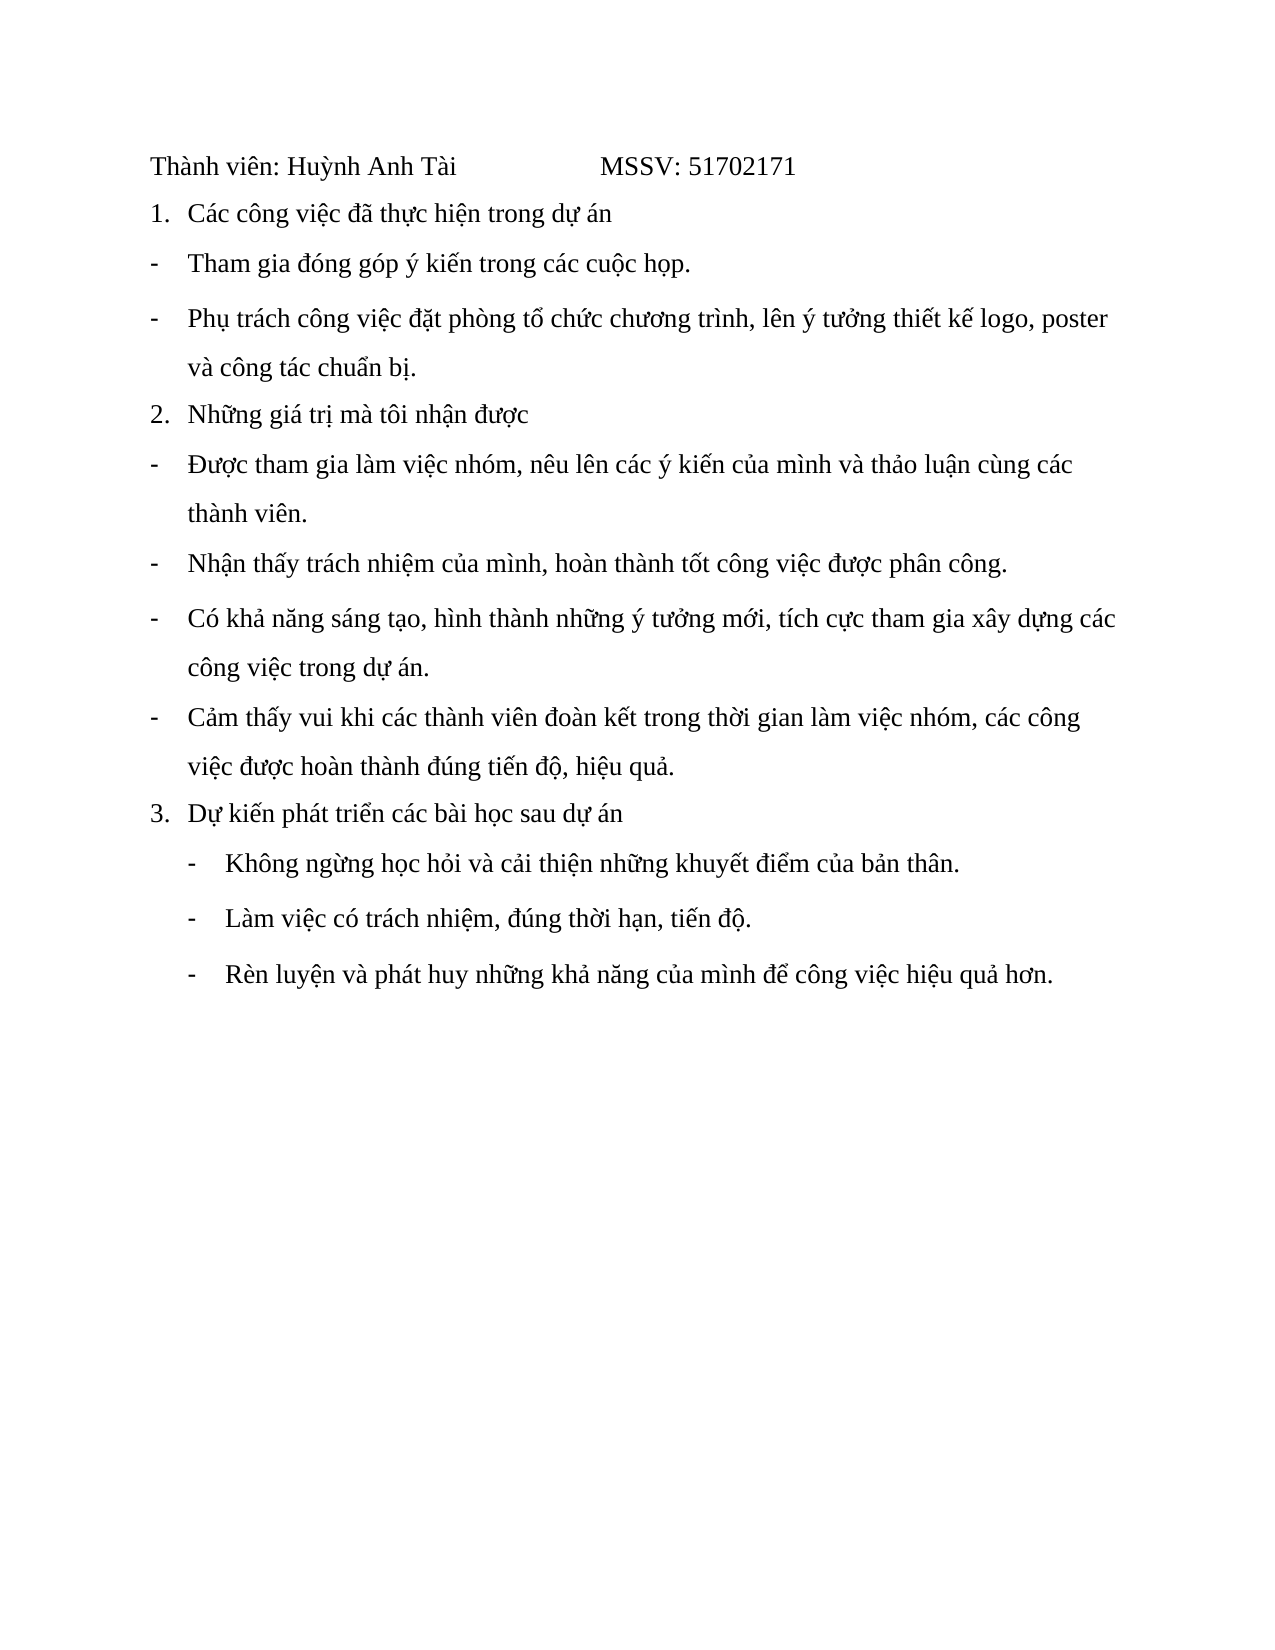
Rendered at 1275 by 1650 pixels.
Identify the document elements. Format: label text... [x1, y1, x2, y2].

list Cảm thấy vui khi các thành viên đoàn kết trong thời gian làm việc nhóm, các công việc được hoàn thành đúng tiến độ, hiệu quả. [150, 698, 1125, 781]
list Các công việc đã thực hiện trong dự án [150, 197, 1125, 228]
list Rèn luyện và phát huy những khả năng của mình để công việc hiệu quả hơn. [187, 954, 1125, 991]
list Phụ trách công việc đặt phòng tổ chức chương trình, lên ý tưởng thiết kế logo, poster và công tác chuẩn bị. [150, 299, 1125, 382]
list Làm việc có trách nhiệm, đúng thời hạn, tiến độ. [187, 899, 1125, 936]
text Thành viên: Huỳnh Anh Tài MSSV: 51702171 [150, 150, 1125, 181]
list Có khả năng sáng tạo, hình thành những ý tưởng mới, tích cực tham gia xây dựng các công việc trong dự án. [150, 599, 1125, 682]
list Nhận thấy trách nhiệm của mình, hoàn thành tốt công việc được phân công. [150, 543, 1125, 580]
list Được tham gia làm việc nhóm, nêu lên các ý kiến của mình và thảo luận cùng các thành viên. [150, 444, 1125, 528]
list Không ngừng học hỏi và cải thiện những khuyết điểm của bản thân. [187, 843, 1125, 880]
list Tham gia đóng góp ý kiến trong các cuộc họp. [150, 243, 1125, 280]
list Dự kiến phát triển các bài học sau dự án [150, 797, 1125, 828]
list Những giá trị mà tôi nhận được [150, 398, 1125, 429]
